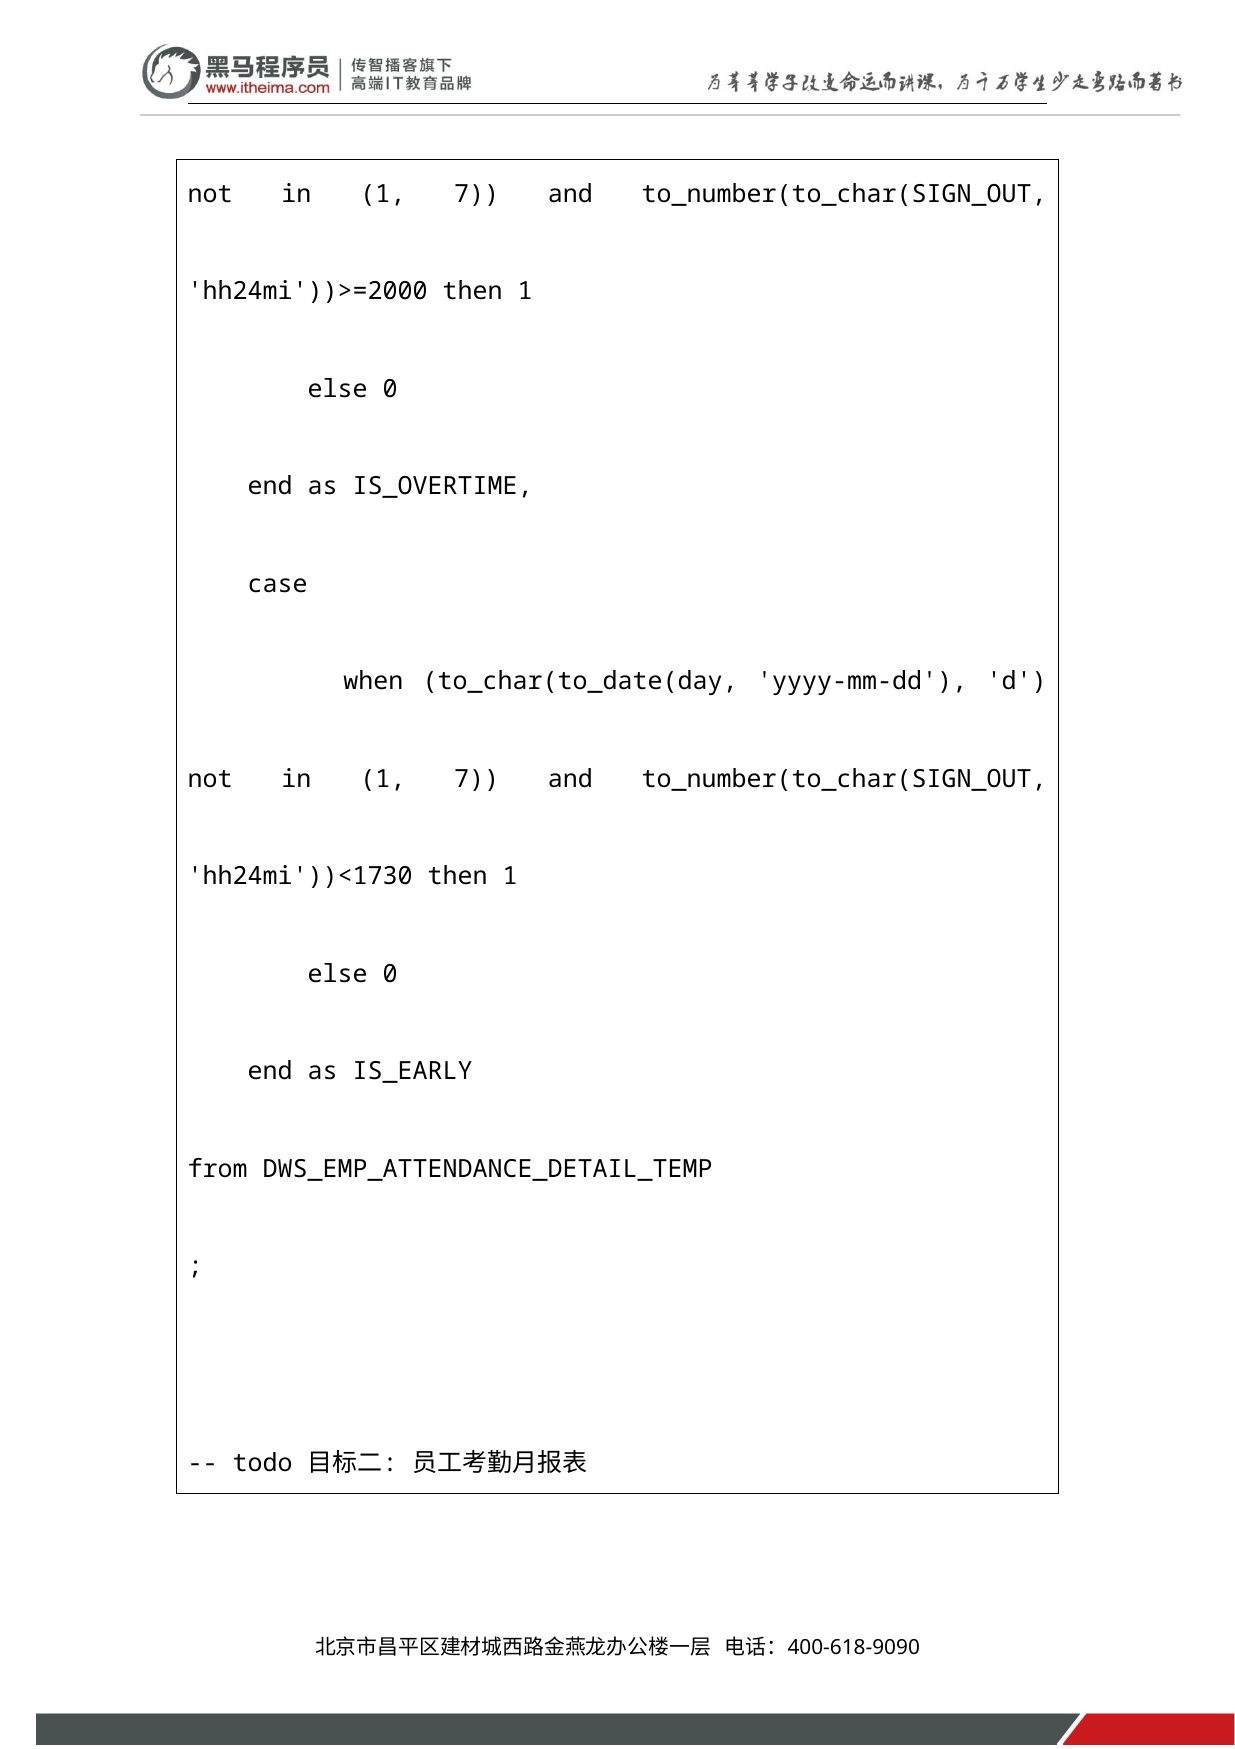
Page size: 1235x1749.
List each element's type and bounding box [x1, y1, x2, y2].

table_header [177, 160, 1058, 1493]
picture [37, 0, 1235, 123]
picture [36, 1654, 1235, 1745]
